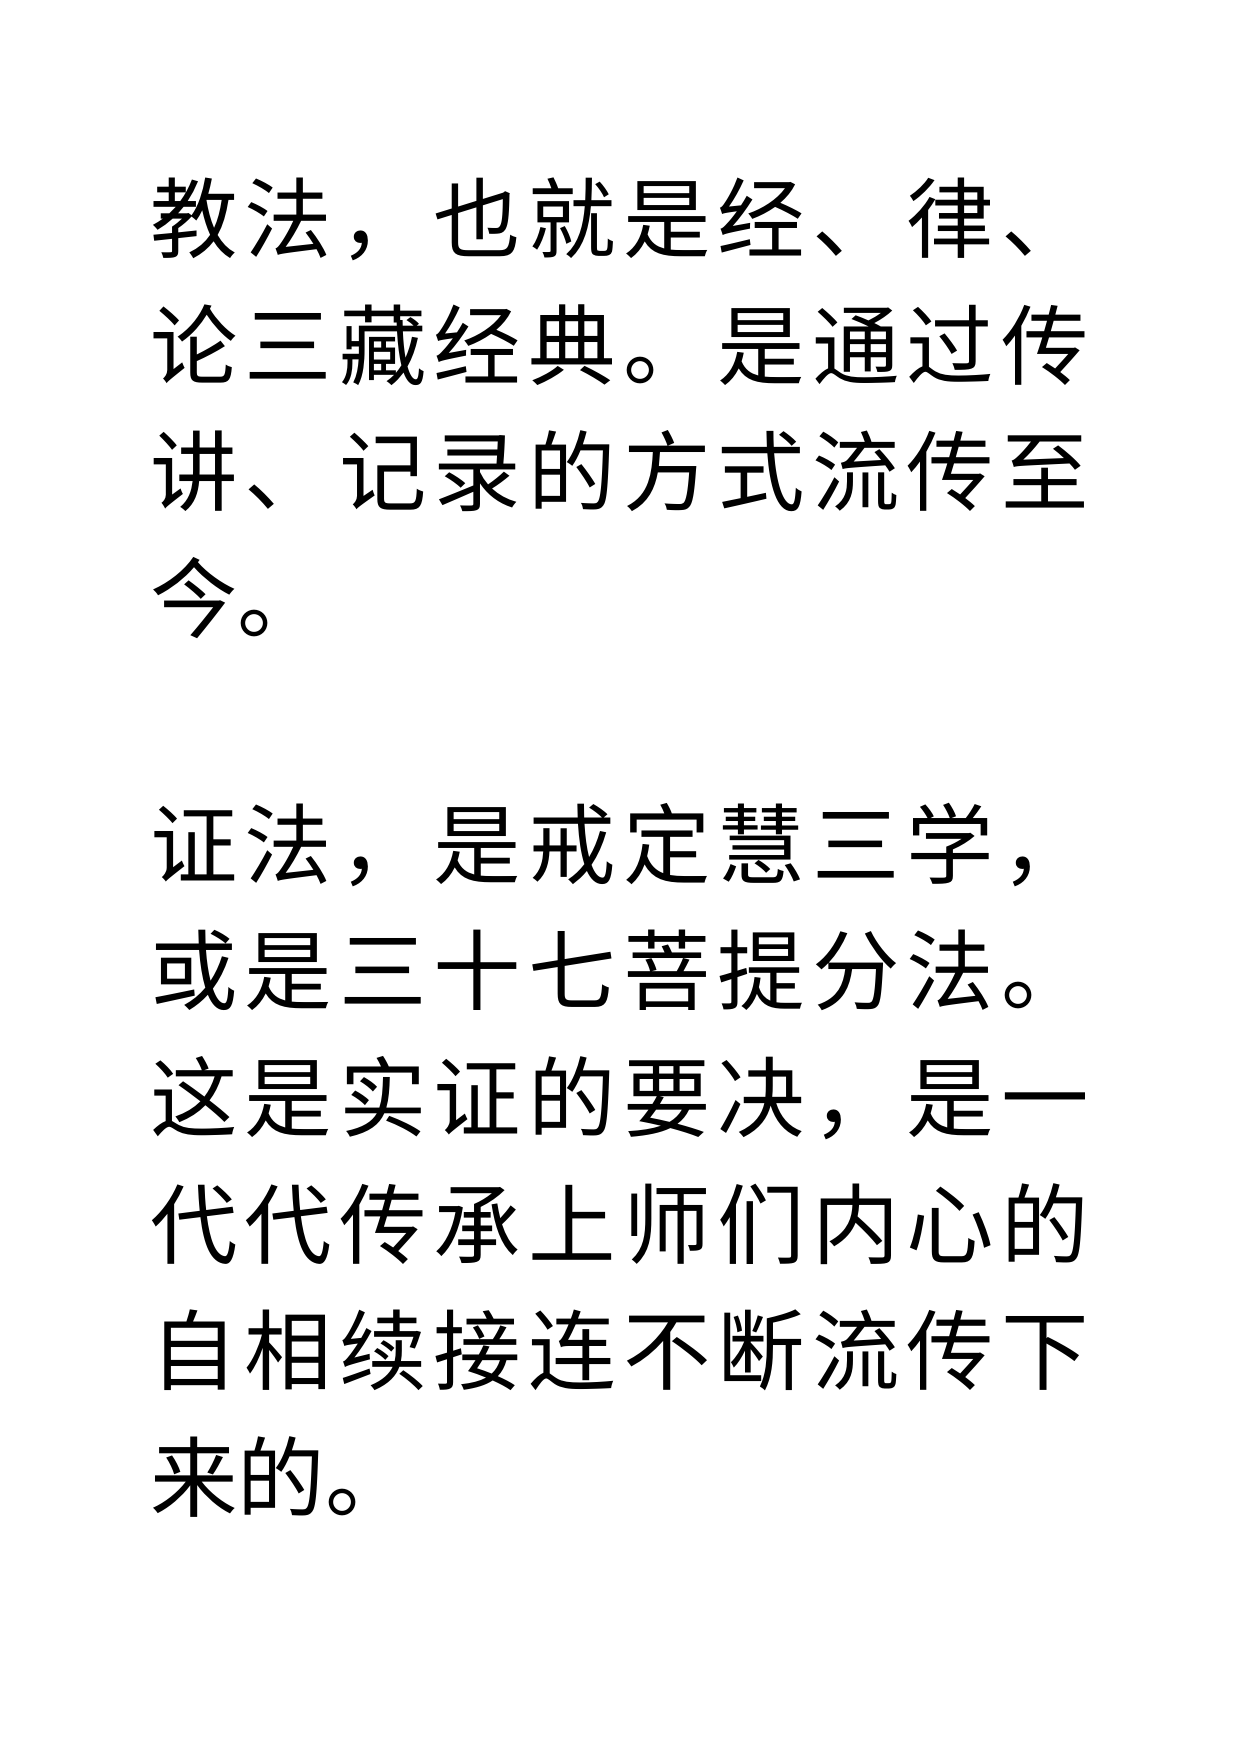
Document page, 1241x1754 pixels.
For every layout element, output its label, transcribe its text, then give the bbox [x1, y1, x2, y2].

text 证法，是戒定慧三学，或是三十七菩提分法。这是实证的要决，是一代代传承上师们内心的自相续接连不断流传下来的。 [150, 776, 1090, 1536]
text 教法，也就是经、律、论三藏经典。是通过传讲、记录的方式流传至今。 [150, 150, 1090, 657]
